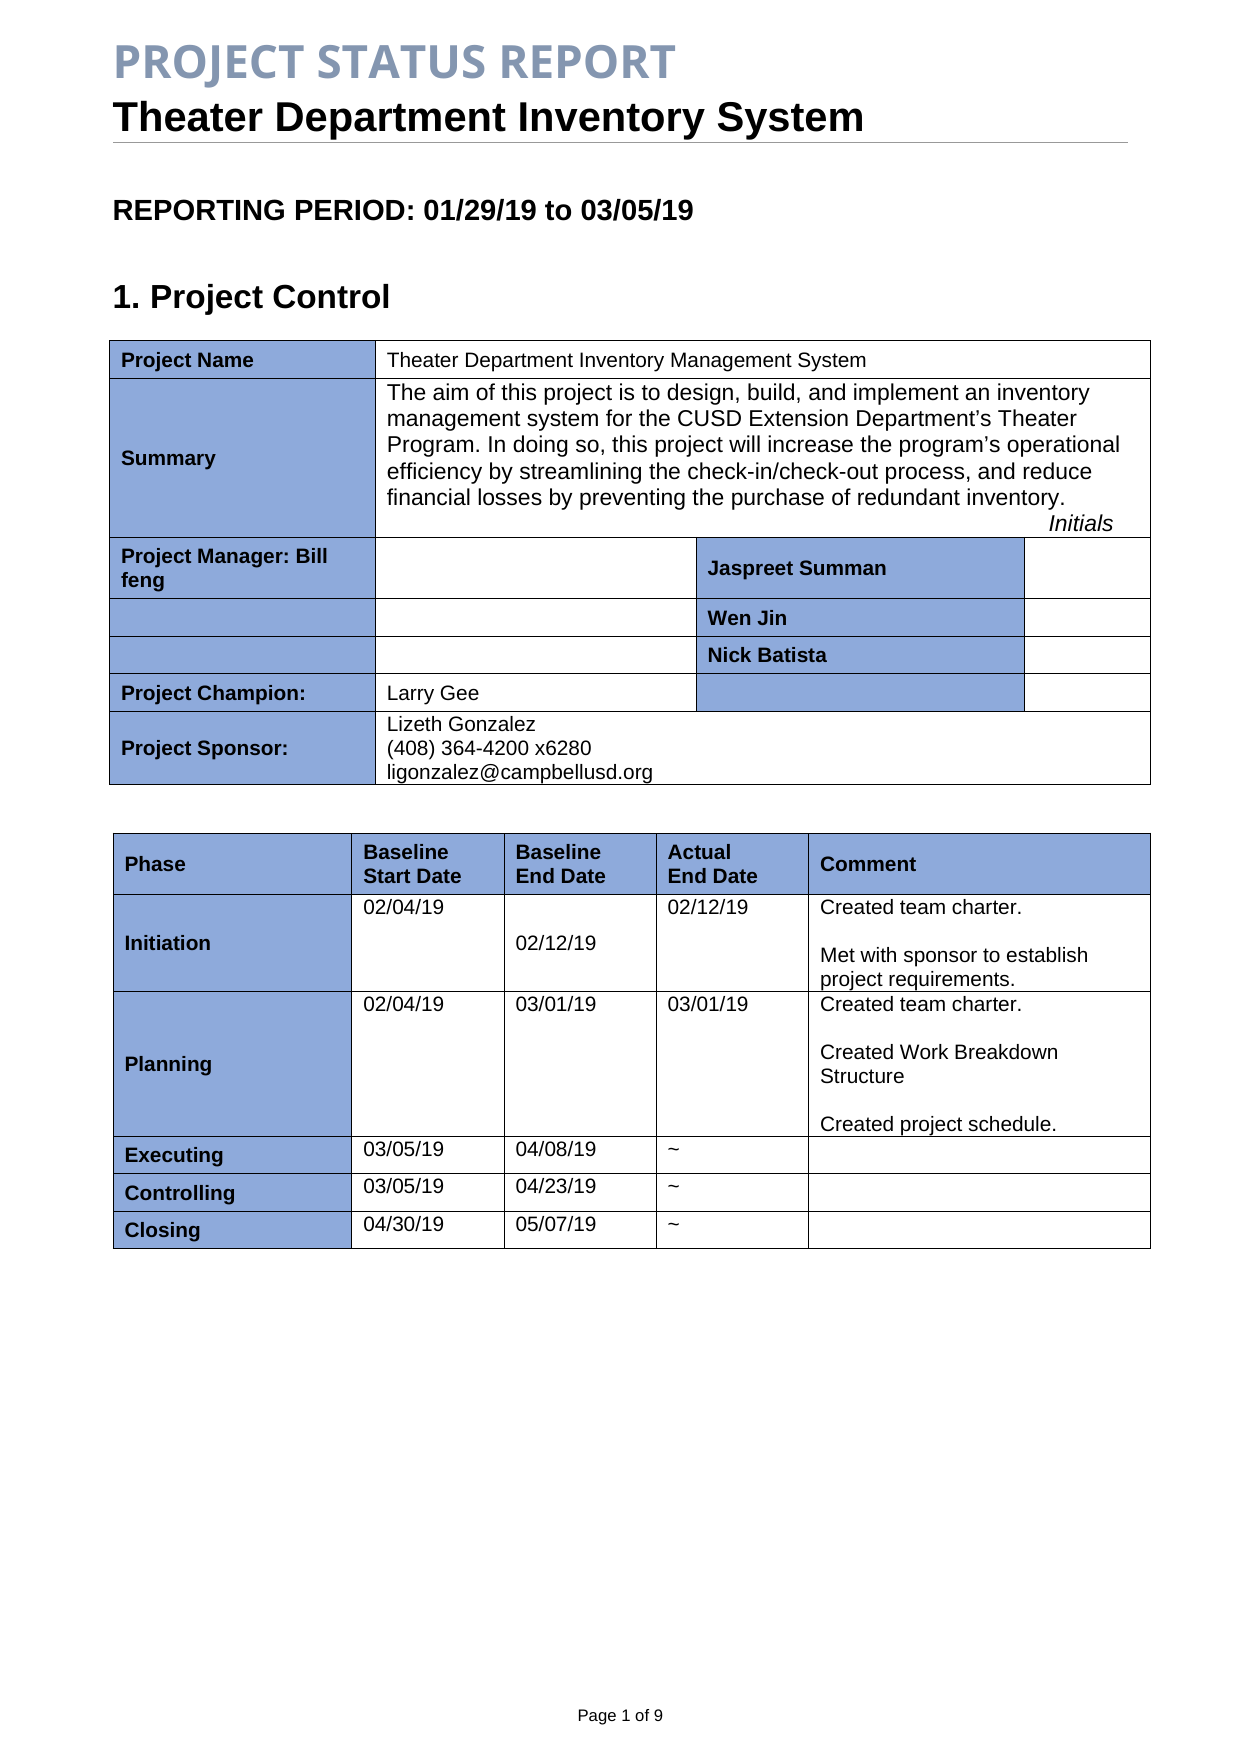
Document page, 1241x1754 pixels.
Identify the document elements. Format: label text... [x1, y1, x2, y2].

table_cell 03/01/19 [505, 992, 656, 1136]
table_cell [1025, 637, 1150, 673]
table_cell [110, 599, 375, 636]
subtitle Project Control [112, 277, 1128, 315]
table_cell Jaspreet Summan [697, 538, 1024, 598]
table_cell 04/30/19 [352, 1212, 504, 1248]
table_cell Nick Batista [697, 637, 1024, 673]
table_cell ~ [657, 1137, 808, 1173]
table_header Actual End Date [657, 834, 808, 894]
table_cell Created team charter. Met with sponsor to establish project requirements. [809, 895, 1150, 991]
table_cell Planning [114, 992, 351, 1136]
table_cell Larry Gee [376, 674, 696, 711]
table_cell ~ [657, 1212, 808, 1248]
table_cell Summary [110, 379, 375, 537]
table_cell 04/23/19 [505, 1174, 656, 1211]
table_cell 03/01/19 [657, 992, 808, 1136]
table_cell 03/05/19 [352, 1137, 504, 1173]
table_cell Wen Jin [697, 599, 1024, 636]
table_cell [1025, 674, 1150, 711]
table_cell ~ [657, 1174, 808, 1211]
table_cell Project Sponsor: [110, 712, 375, 784]
table_cell 02/12/19 [657, 895, 808, 991]
table_cell [809, 1212, 1150, 1248]
table_cell [376, 637, 696, 673]
table_cell Lizeth Gonzalez (408) 364-4200 x6280 ligonzalez@campbellusd.org [376, 712, 1150, 784]
table_header Project Name [110, 341, 375, 378]
table_header Baseline End Date [505, 834, 656, 894]
table_header Theater Department Inventory Management System [376, 341, 1150, 378]
text REPORTING PERIOD: 01/29/19 to 03/05/19 [112, 193, 1128, 227]
table_cell Executing [114, 1137, 351, 1173]
table_cell [376, 538, 696, 598]
table_cell Project Champion: [110, 674, 375, 711]
table_cell 05/07/19 [505, 1212, 656, 1248]
table_cell The aim of this project is to design, build, and implement an inventory management system for the CUSD Extension Department’s Theater Program. In doing so, this project will increase the program’s operational efficiency by streamlining the check-in/check-out process, and reduce financial losses by preventing the purchase of redundant inventory. Initials [376, 379, 1150, 537]
table_cell [1025, 538, 1150, 598]
table_cell [697, 674, 1024, 711]
table_header Baseline Start Date [352, 834, 504, 894]
table_cell 03/05/19 [352, 1174, 504, 1211]
table_cell Created team charter. Created Work Breakdown Structure Created project schedule. [809, 992, 1150, 1136]
table_cell Closing [114, 1212, 351, 1248]
table_cell [809, 1137, 1150, 1173]
table_cell Controlling [114, 1174, 351, 1211]
table_cell [1025, 599, 1150, 636]
table_cell 02/04/19 [352, 992, 504, 1136]
table_cell [376, 599, 696, 636]
table_cell 02/04/19 [352, 895, 504, 991]
table_cell 02/12/19 [505, 895, 656, 991]
table_header Phase [114, 834, 351, 894]
table_cell [809, 1174, 1150, 1211]
table_header Comment [809, 834, 1150, 894]
table_cell 04/08/19 [505, 1137, 656, 1173]
table_cell [110, 637, 375, 673]
table_cell Project Manager: Bill feng [110, 538, 375, 598]
table_cell Initiation [114, 895, 351, 991]
